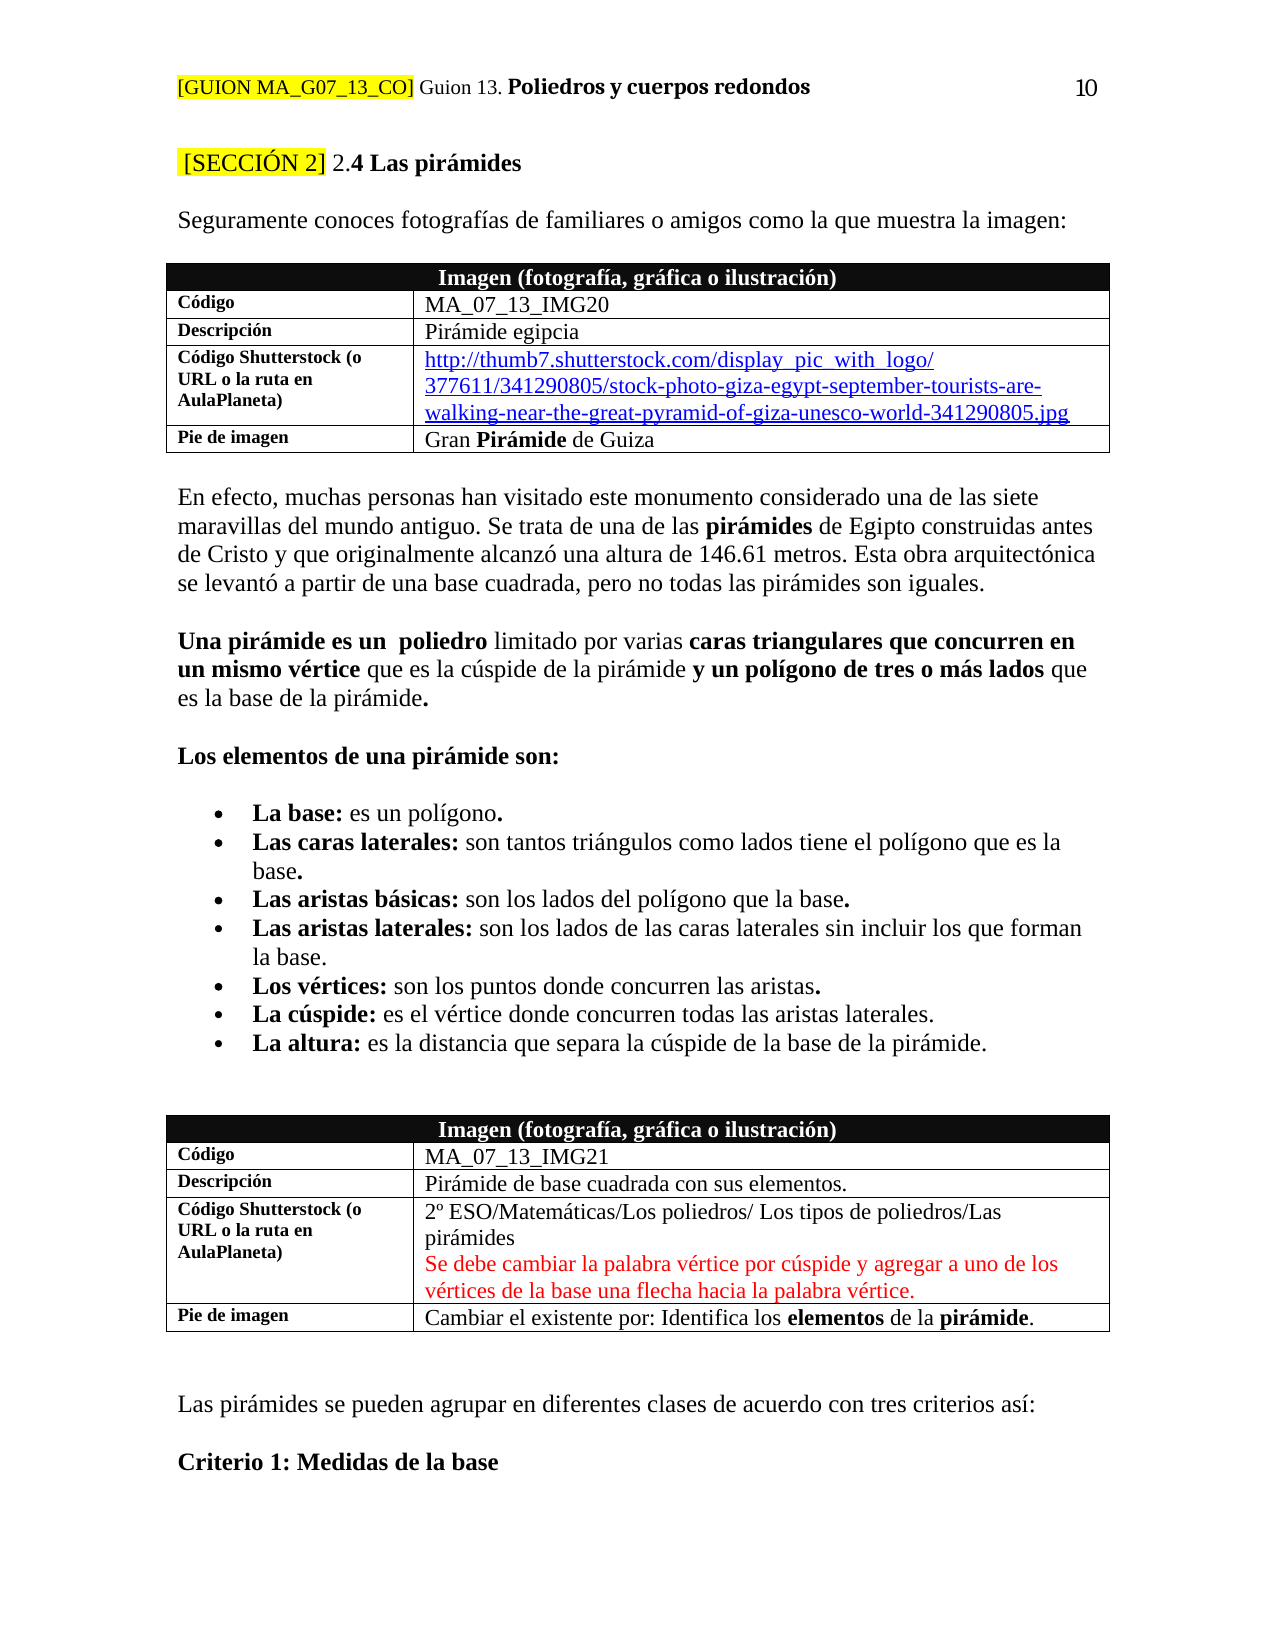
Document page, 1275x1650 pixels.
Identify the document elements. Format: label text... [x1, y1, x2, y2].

text Seguramente conoces fotografías de familiares o amigos como la que muestra la imagen: [177, 205, 1098, 234]
list La cúspide: es el vértice donde concurren todas las aristas laterales. [215, 999, 1098, 1028]
list La altura: es la distancia que separa la cúspide de la base de la pirámide. [215, 1028, 1098, 1057]
list Los vértices: son los puntos donde concurren las aristas. [215, 971, 1098, 999]
table_cell Pie de imagen [167, 1304, 413, 1331]
list La base: es un polígono. [215, 798, 1098, 827]
table_cell Código Shutterstock (o URL o la ruta en AulaPlaneta) [167, 346, 413, 425]
list Las aristas laterales: son los lados de las caras laterales sin incluir los que forman la base. [215, 913, 1098, 971]
table_cell Pie de imagen [167, 426, 413, 452]
table_header Imagen (fotografía, gráfica o ilustración) [167, 264, 1109, 290]
text Una pirámide es un poliedro limitado por varias caras triangulares que concurren en un mismo vértice que es la cúspide de la pirámide y un polígono de tres o más lados que es la base de la pirámide. [177, 626, 1098, 712]
text Las pirámides se pueden agrupar en diferentes clases de acuerdo con tres criterios así: [177, 1389, 1098, 1418]
table_cell Código [167, 291, 413, 317]
table_cell Descripción [167, 319, 413, 345]
list Las aristas básicas: son los lados del polígono que la base. [215, 884, 1098, 913]
table_cell MA_07_13_IMG20 [414, 291, 1109, 317]
table_cell Descripción [167, 1170, 413, 1197]
table_cell http://thumb7.shutterstock.com/display_pic_with_logo/377611/341290805/stock-photo-giza-egypt-september-tourists-are-walking-near-the-great-pyramid-of-giza-unesco-world-341290805.jpg [414, 346, 1109, 425]
table_cell Código Shutterstock (o URL o la ruta en AulaPlaneta) [167, 1198, 413, 1303]
text [SECCIÓN 2] 2.4 Las pirámides [326, 148, 1098, 176]
text Los elementos de una pirámide son: [177, 741, 1098, 769]
table_cell Pirámide egipcia [414, 319, 1109, 345]
table_cell Código [167, 1143, 413, 1169]
table_header Imagen (fotografía, gráfica o ilustración) [167, 1116, 1109, 1142]
text Criterio 1: Medidas de la base [177, 1447, 1098, 1475]
table_cell 2º ESO/Matemáticas/Los poliedros/ Los tipos de poliedros/Las pirámides Se debe cambiar la palabra vértice por cúspide y agregar a uno de los vértices de la base una flecha hacia la palabra vértice. [414, 1198, 1109, 1303]
text En efecto, muchas personas han visitado este monumento considerado una de las siete maravillas del mundo antiguo. Se trata de una de las pirámides de Egipto construidas antes de Cristo y que originalmente alcanzó una altura de 146.61 metros. Esta obra arquitectónica se levantó a partir de una base cuadrada, pero no todas las pirámides son iguales. [177, 482, 1098, 597]
table_cell Gran Pirámide de Guiza [414, 426, 1109, 452]
table_cell Pirámide de base cuadrada con sus elementos. [414, 1170, 1109, 1197]
table_cell Cambiar el existente por: Identifica los elementos de la pirámide. [414, 1304, 1109, 1331]
table_cell MA_07_13_IMG21 [414, 1143, 1109, 1169]
list Las caras laterales: son tantos triángulos como lados tiene el polígono que es la base. [215, 827, 1098, 884]
